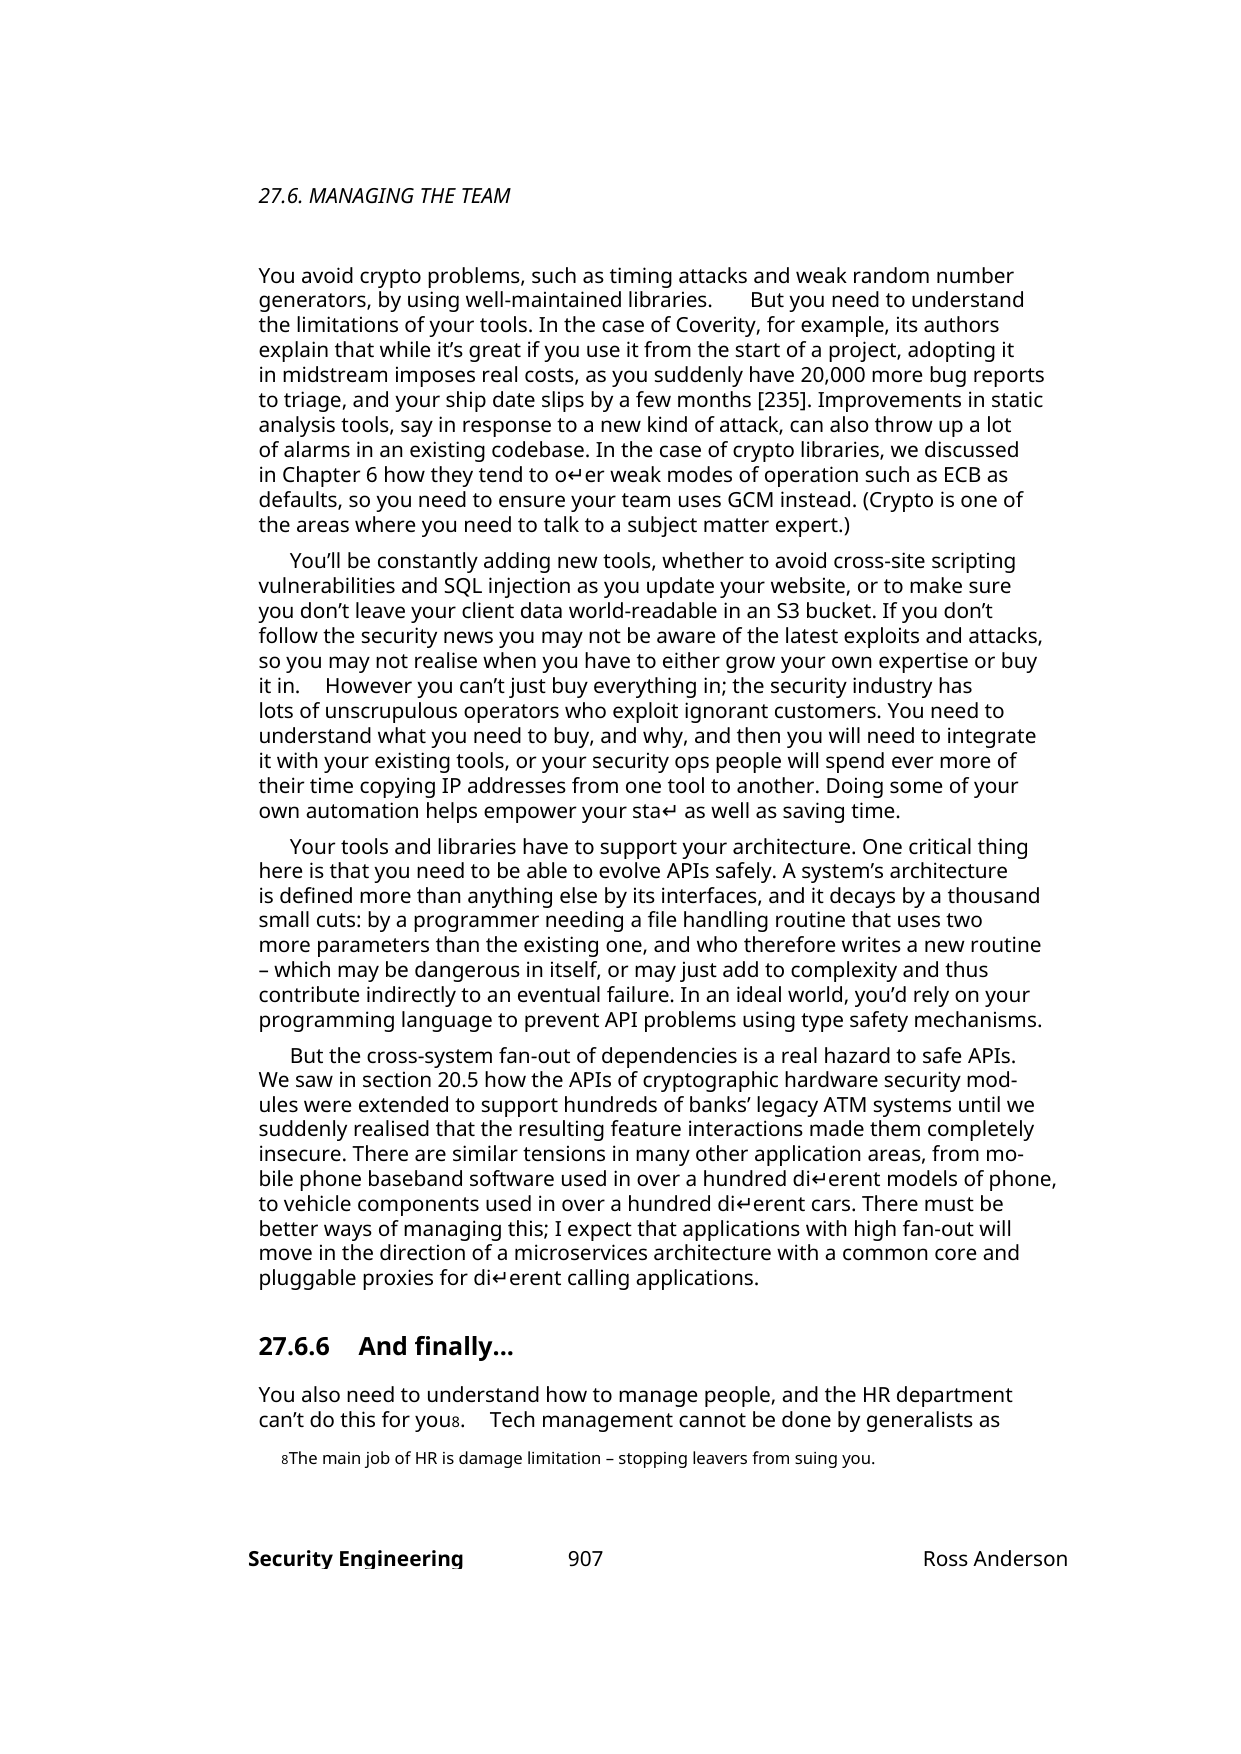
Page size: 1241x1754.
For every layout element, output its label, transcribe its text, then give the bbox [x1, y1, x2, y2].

text here is that you need to be able to evolve APIs safely. A system’s architecture is deﬁned more than anything else by its interfaces, and it decays by a thousand small cuts: by a programmer needing a ﬁle handling routine that uses two more parameters than the existing one, and who therefore writes a new routine – which may be dangerous in itself, or may just add to complexity and thus contribute indirectly to an eventual failure. In an ideal world, you’d rely on your programming language to prevent API problems using type safety mechanisms. [150, 858, 1090, 1032]
text the limitations of your tools. In the case of Coverity, for example, its authors explain that while it’s great if you use it from the start of a project, adopting it in midstream imposes real costs, as you suddenly have 20,000 more bug reports to triage, and your ship date slips by a few months [235]. Improvements in static analysis tools, say in response to a new kind of attack, can also throw up a lot of alarms in an existing codebase. In the case of crypto libraries, we discussed in Chapter 6 how they tend to o↵er weak modes of operation such as ECB as defaults, so you need to ensure your team uses GCM instead. (Crypto is one of the areas where you need to talk to a subject matter expert.) [150, 313, 1090, 538]
text vulnerabilities and SQL injection as you update your website, or to make sure you don’t leave your client data world-readable in an S3 bucket. If you don’t follow the security news you may not be aware of the latest exploits and attacks, so you may not realise when you have to either grow your own expertise or buy it in. However you can’t just buy everything in; the security industry has [150, 573, 1090, 698]
table_header 907 [507, 1509, 821, 1569]
text 27.6.6 And ﬁnally... [150, 1335, 1090, 1360]
text You’ll be constantly adding new tools, whether to avoid cross-site scripting [150, 552, 1090, 573]
table_header Security Engineering [194, 1509, 507, 1569]
text lots of unscrupulous operators who exploit ignorant customers. You need to understand what you need to buy, and why, and then you will need to integrate it with your existing tools, or your security ops people will spend ever more of their time copying IP addresses from one tool to another. Doing some of your own automation helps empower your sta↵ as well as saving time. [150, 698, 1090, 823]
text 27.6. MANAGING THE TEAM [150, 187, 1090, 208]
text You avoid crypto problems, such as timing attacks and weak random number generators, by using well-maintained libraries. But you need to understand [150, 263, 1090, 313]
text Your tools and libraries have to support your architecture. One critical thing [150, 838, 1090, 858]
text You also need to understand how to manage people, and the HR department can’t do this for you8. Tech management cannot be done by generalists as [150, 1383, 1090, 1433]
table_header Ross Anderson [821, 1509, 1134, 1569]
text But the cross-system fan-out of dependencies is a real hazard to safe APIs. [150, 1047, 1090, 1067]
text 8The main job of HR is damage limitation – stopping leavers from suing you. [150, 1449, 1090, 1468]
text We saw in section 20.5 how the APIs of cryptographic hardware security mod- ules were extended to support hundreds of banks’ legacy ATM systems until we suddenly realised that the resulting feature interactions made them completely insecure. There are similar tensions in many other application areas, from mo- bile phone baseband software used in over a hundred di↵erent models of phone, to vehicle components used in over a hundred di↵erent cars. There must be better ways of managing this; I expect that applications with high fan-out will move in the direction of a microservices architecture with a common core and pluggable proxies for di↵erent calling applications. [150, 1067, 1090, 1291]
